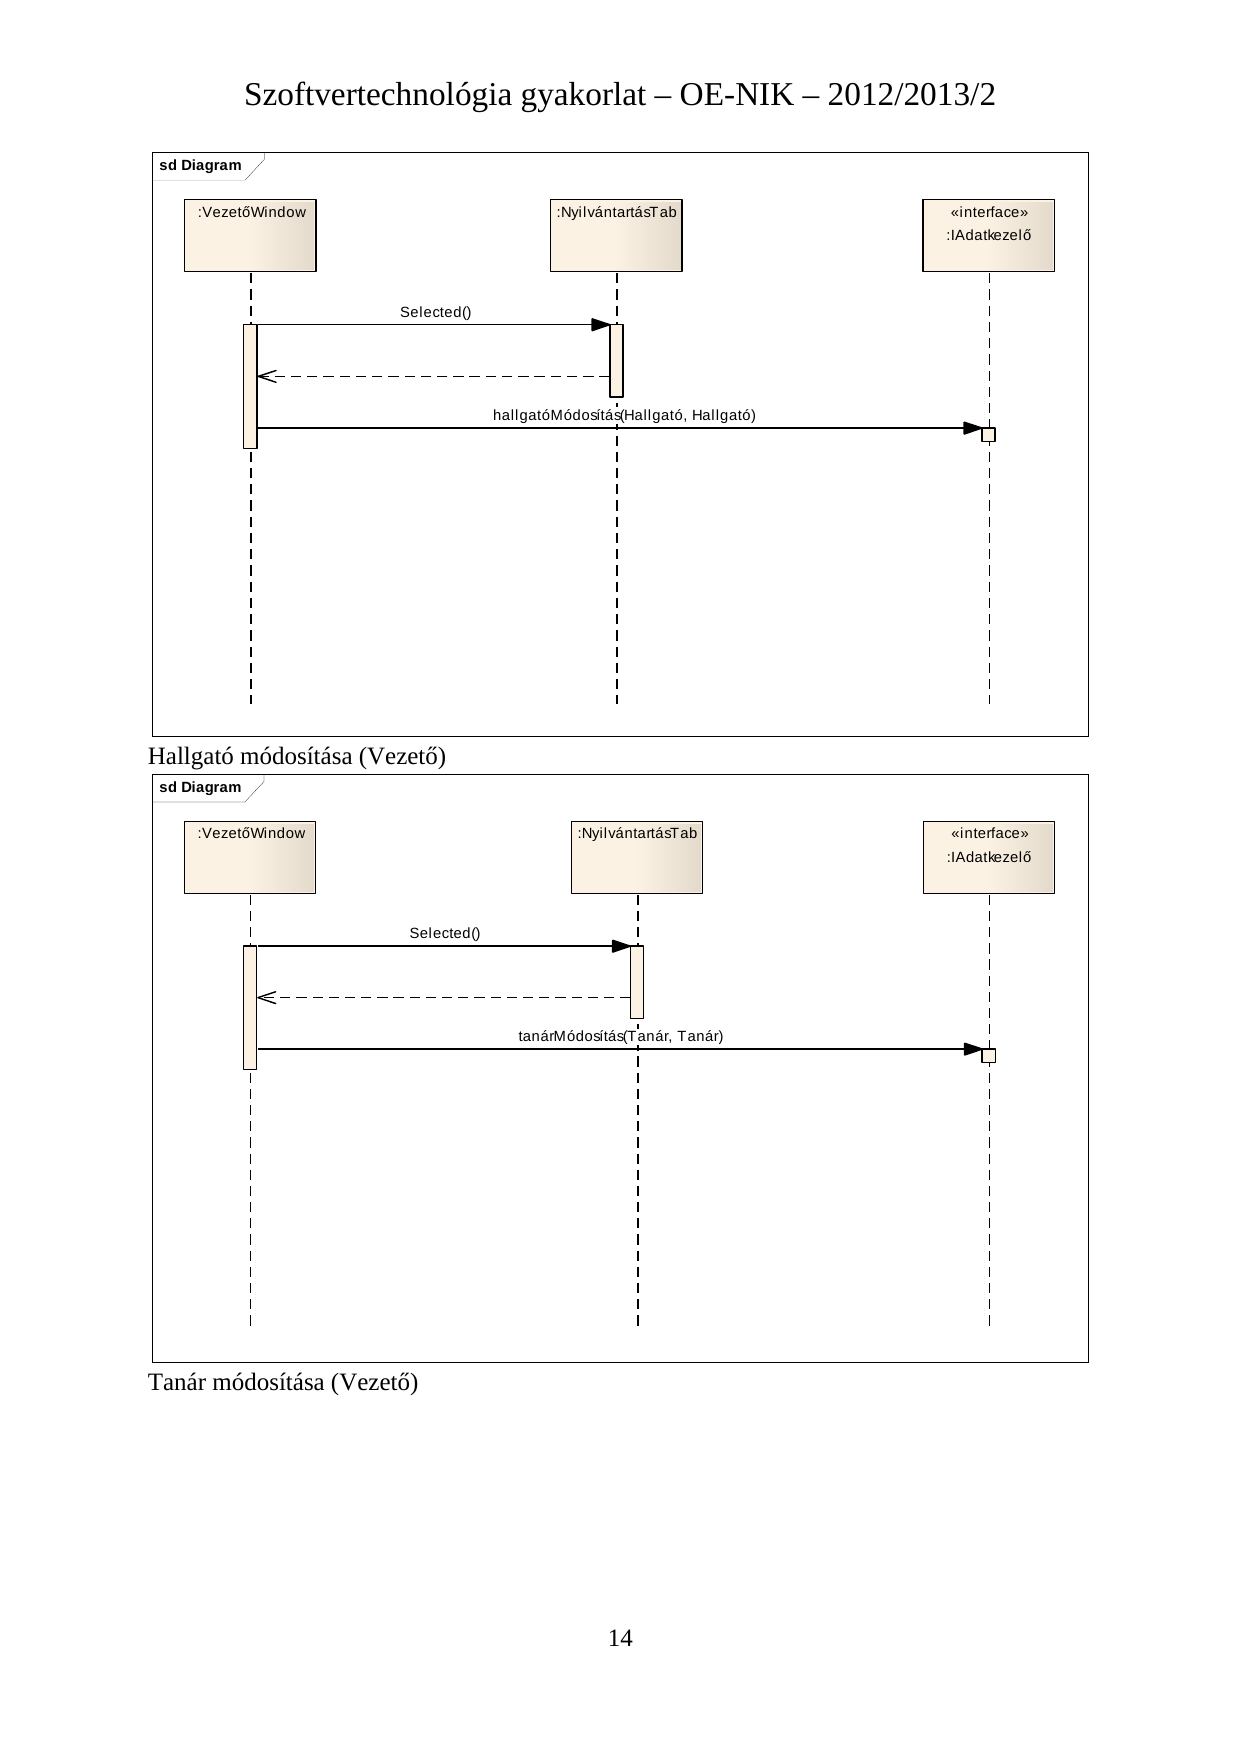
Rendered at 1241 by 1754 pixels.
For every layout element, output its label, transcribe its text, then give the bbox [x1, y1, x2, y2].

text Tanár módosítása (Vezető) [148, 1367, 1093, 1395]
text Hallgató módosítása (Vezető) [148, 741, 1093, 770]
